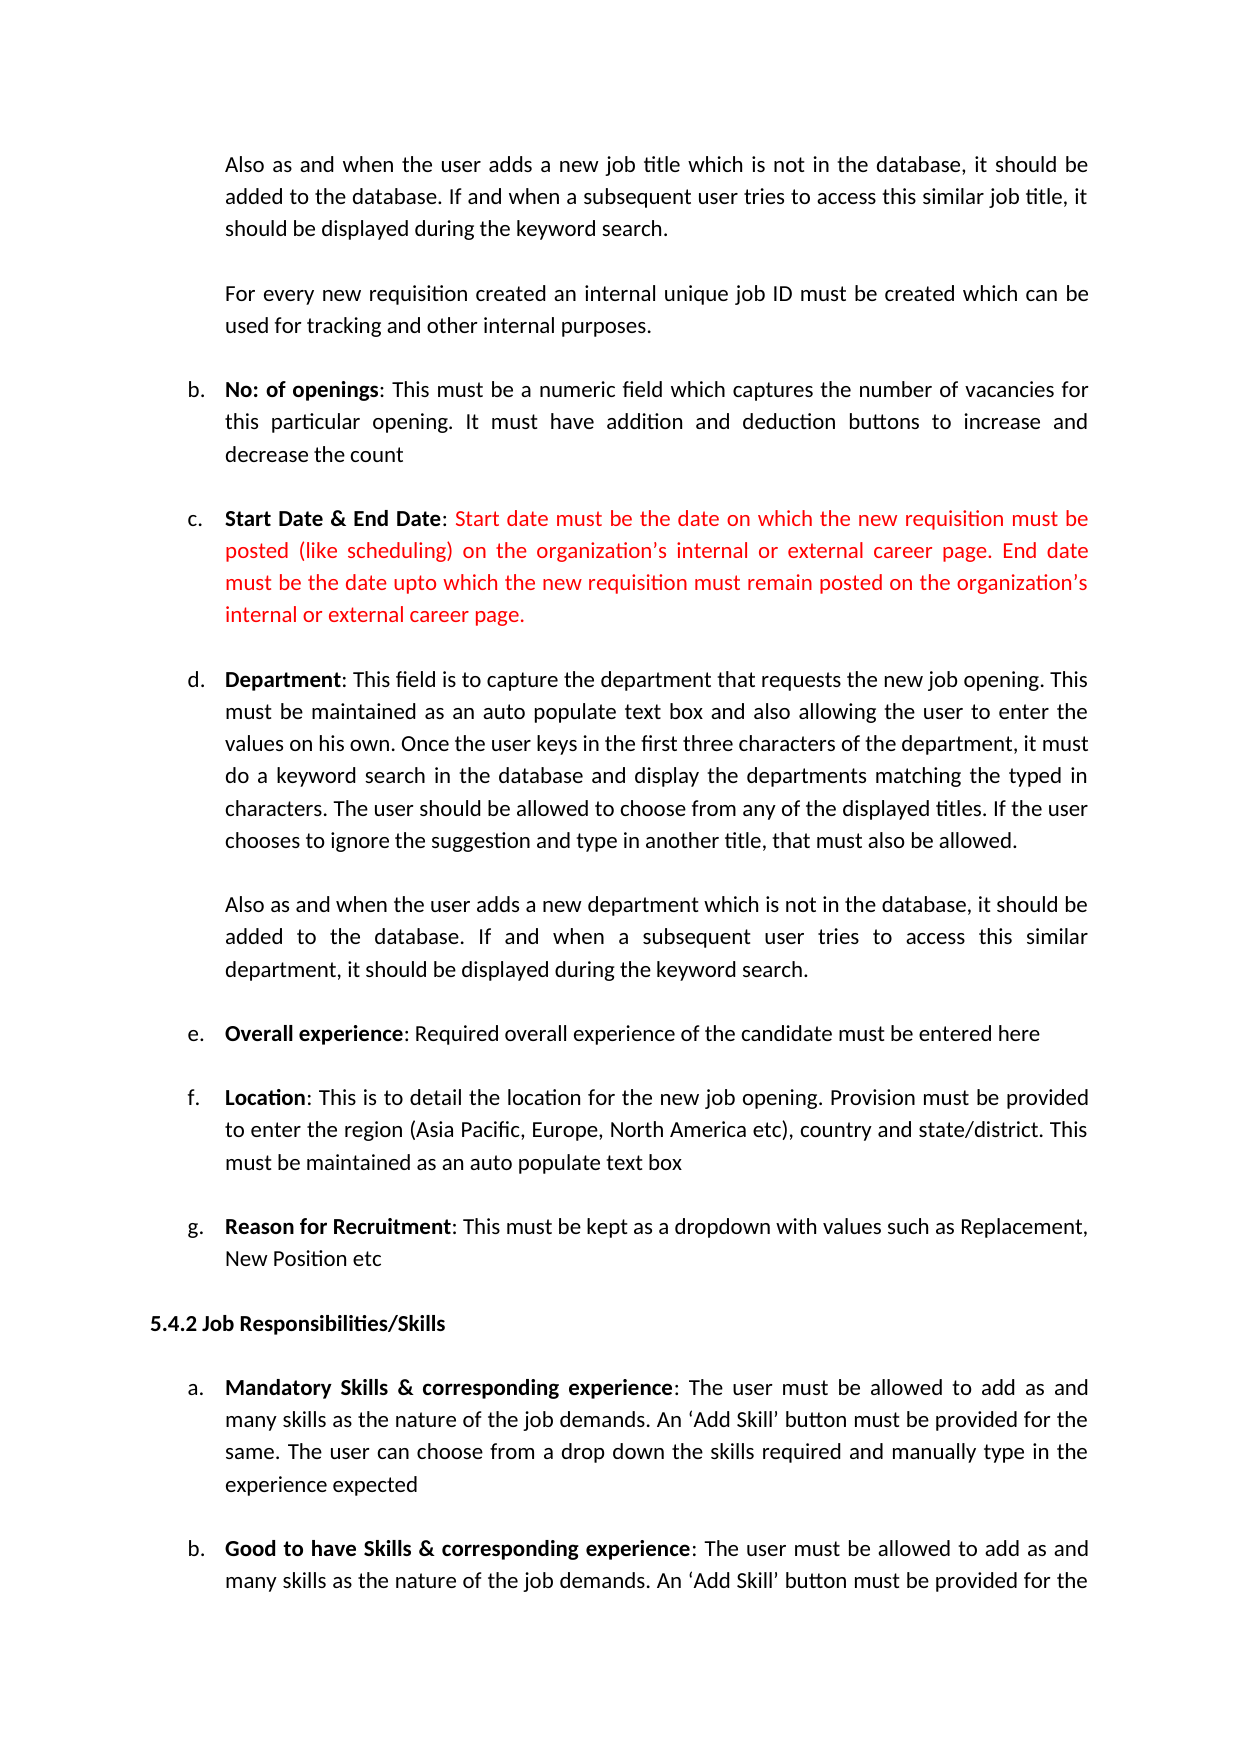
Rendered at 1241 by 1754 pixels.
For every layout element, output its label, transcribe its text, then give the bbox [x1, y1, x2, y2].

text 5.4.2 Job Responsibilities/Skills [150, 1309, 1090, 1337]
list Overall experience: Required overall experience of the candidate must be entered here [187, 1019, 1090, 1047]
list Reason for Recruitment: This must be kept as a dropdown with values such as Replacement, New Position etc [187, 1212, 1090, 1272]
list Location: This is to detail the location for the new job opening. Provision must be provided to enter the region (Asia Pacific, Europe, North America etc), country and state/district. This must be maintained as an auto populate text box [187, 1083, 1090, 1176]
text Also as and when the user adds a new job title which is not in the database, it should be added to the database. If and when a subsequent user tries to access this similar job title, it should be displayed during the keyword search. [225, 150, 1090, 242]
list Department: This field is to capture the department that requests the new job opening. This must be maintained as an auto populate text box and also allowing the user to enter the values on his own. Once the user keys in the first three characters of the department, it must do a keyword search in the database and display the departments matching the typed in characters. The user should be allowed to choose from any of the displayed titles. If the user chooses to ignore the suggestion and type in another title, that must also be allowed. [187, 665, 1090, 854]
text For every new requisition created an internal unique job ID must be created which can be used for tracking and other internal purposes. [225, 279, 1090, 339]
list Start Date & End Date: Start date must be the date on which the new requisition must be posted (like scheduling) on the organization’s internal or external career page. End date must be the date upto which the new requisition must remain posted on the organization’s internal or external career page. [187, 504, 1090, 629]
list No: of openings: This must be a numeric field which captures the number of vacancies for this particular opening. It must have addition and deduction buttons to increase and decrease the count [187, 375, 1090, 468]
text Also as and when the user adds a new department which is not in the database, it should be added to the database. If and when a subsequent user tries to access this similar department, it should be displayed during the keyword search. [225, 890, 1090, 983]
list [187, 1534, 1090, 1594]
list Mandatory Skills & corresponding experience: The user must be allowed to add as and many skills as the nature of the job demands. An ‘Add Skill’ button must be provided for the same. The user can choose from a drop down the skills required and manually type in the experience expected [187, 1373, 1090, 1498]
